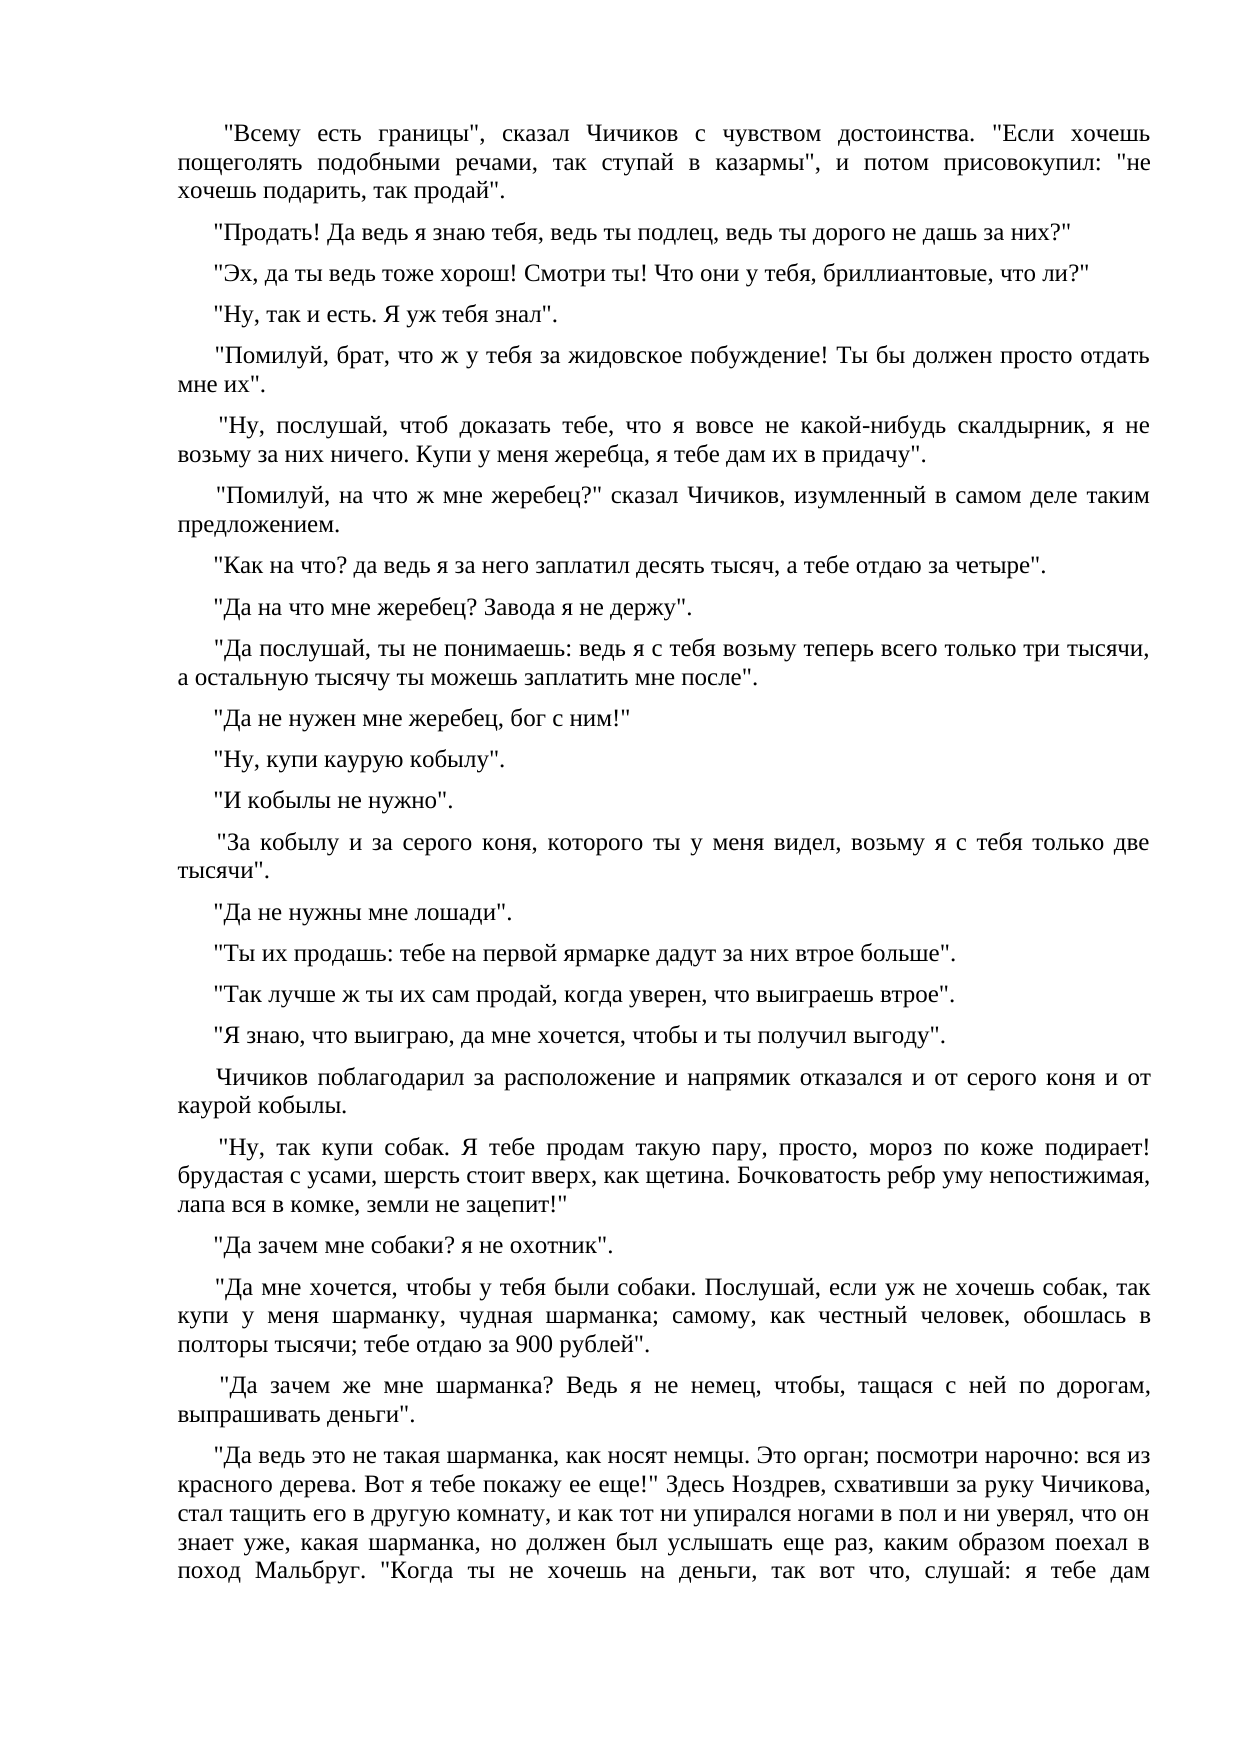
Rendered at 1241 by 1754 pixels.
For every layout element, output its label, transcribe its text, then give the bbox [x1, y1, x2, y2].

text "Да зачем же мне шарманка? Ведь я не немец, чтобы, тащася с ней по дорогам, выпрашивать деньги". [177, 1371, 1152, 1428]
text Чичиков поблагодарил за расположение и напрямик отказался и от серого коня и от каурой кобылы. [177, 1062, 1152, 1119]
text "Да не нужен мне жеребец, бог с ним!" [177, 703, 1152, 732]
text "Помилуй, брат, что ж у тебя за жидовское побуждение! Ты бы должен просто отдать мне их". [177, 341, 1152, 398]
text "Помилуй, на что ж мне жеребец?" сказал Чичиков, изумленный в самом деле таким предложением. [177, 481, 1152, 538]
text "Да зачем мне собаки? я не охотник". [177, 1231, 1152, 1259]
text "Ну, так и есть. Я уж тебя знал". [177, 299, 1152, 328]
text "Как на что? да ведь я за него заплатил десять тысяч, а тебе отдаю за четыре". [177, 551, 1152, 579]
text "Я знаю, что выиграю, да мне хочется, чтобы и ты получил выгоду". [177, 1021, 1152, 1049]
text "И кобылы не нужно". [177, 786, 1152, 814]
text "Эх, да ты ведь тоже хорош! Смотри ты! Что они у тебя, бриллиантовые, что ли?" [177, 258, 1152, 287]
text "Да послушай, ты не понимаешь: ведь я с тебя возьму теперь всего только три тысячи, а остальную тысячу ты можешь заплатить мне после". [177, 633, 1152, 691]
text "Продать! Да ведь я знаю тебя, ведь ты подлец, ведь ты дорого не дашь за них?" [177, 217, 1152, 246]
text "Ты их продашь: тебе на первой ярмарке дадут за них втрое больше". [177, 938, 1152, 967]
text "Всему есть границы", сказал Чичиков с чувством достоинства. "Если хочешь пощеголять подобными речами, так ступай в казармы", и потом присовокупил: "не хочешь подарить, так продай". [177, 118, 1152, 204]
text "Да на что мне жеребец? Завода я не держу". [177, 592, 1152, 621]
text "Да не нужны мне лошади". [177, 897, 1152, 926]
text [177, 1441, 1152, 1584]
text "Ну, послушай, чтоб доказать тебе, что я вовсе не какой-нибудь скалдырник, я не возьму за них ничего. Купи у меня жеребца, я тебе дам их в придачу". [177, 411, 1152, 468]
text "Так лучше ж ты их сам продай, когда уверен, что выиграешь втрое". [177, 979, 1152, 1008]
text "За кобылу и за серого коня, которого ты у меня видел, возьму я с тебя только две тысячи". [177, 827, 1152, 884]
text "Ну, купи каурую кобылу". [177, 744, 1152, 773]
text "Ну, так купи собак. Я тебе продам такую пару, просто, мороз по коже подирает! брудастая с усами, шерсть стоит вверх, как щетина. Бочковатость ребр уму непостижимая, лапа вся в комке, земли не зацепит!" [177, 1132, 1152, 1218]
text "Да мне хочется, чтобы у тебя были собаки. Послушай, если уж не хочешь собак, так купи у меня шарманку, чудная шарманка; самому, как честный человек, обошлась в полторы тысячи; тебе отдаю за 900 рублей". [177, 1272, 1152, 1358]
